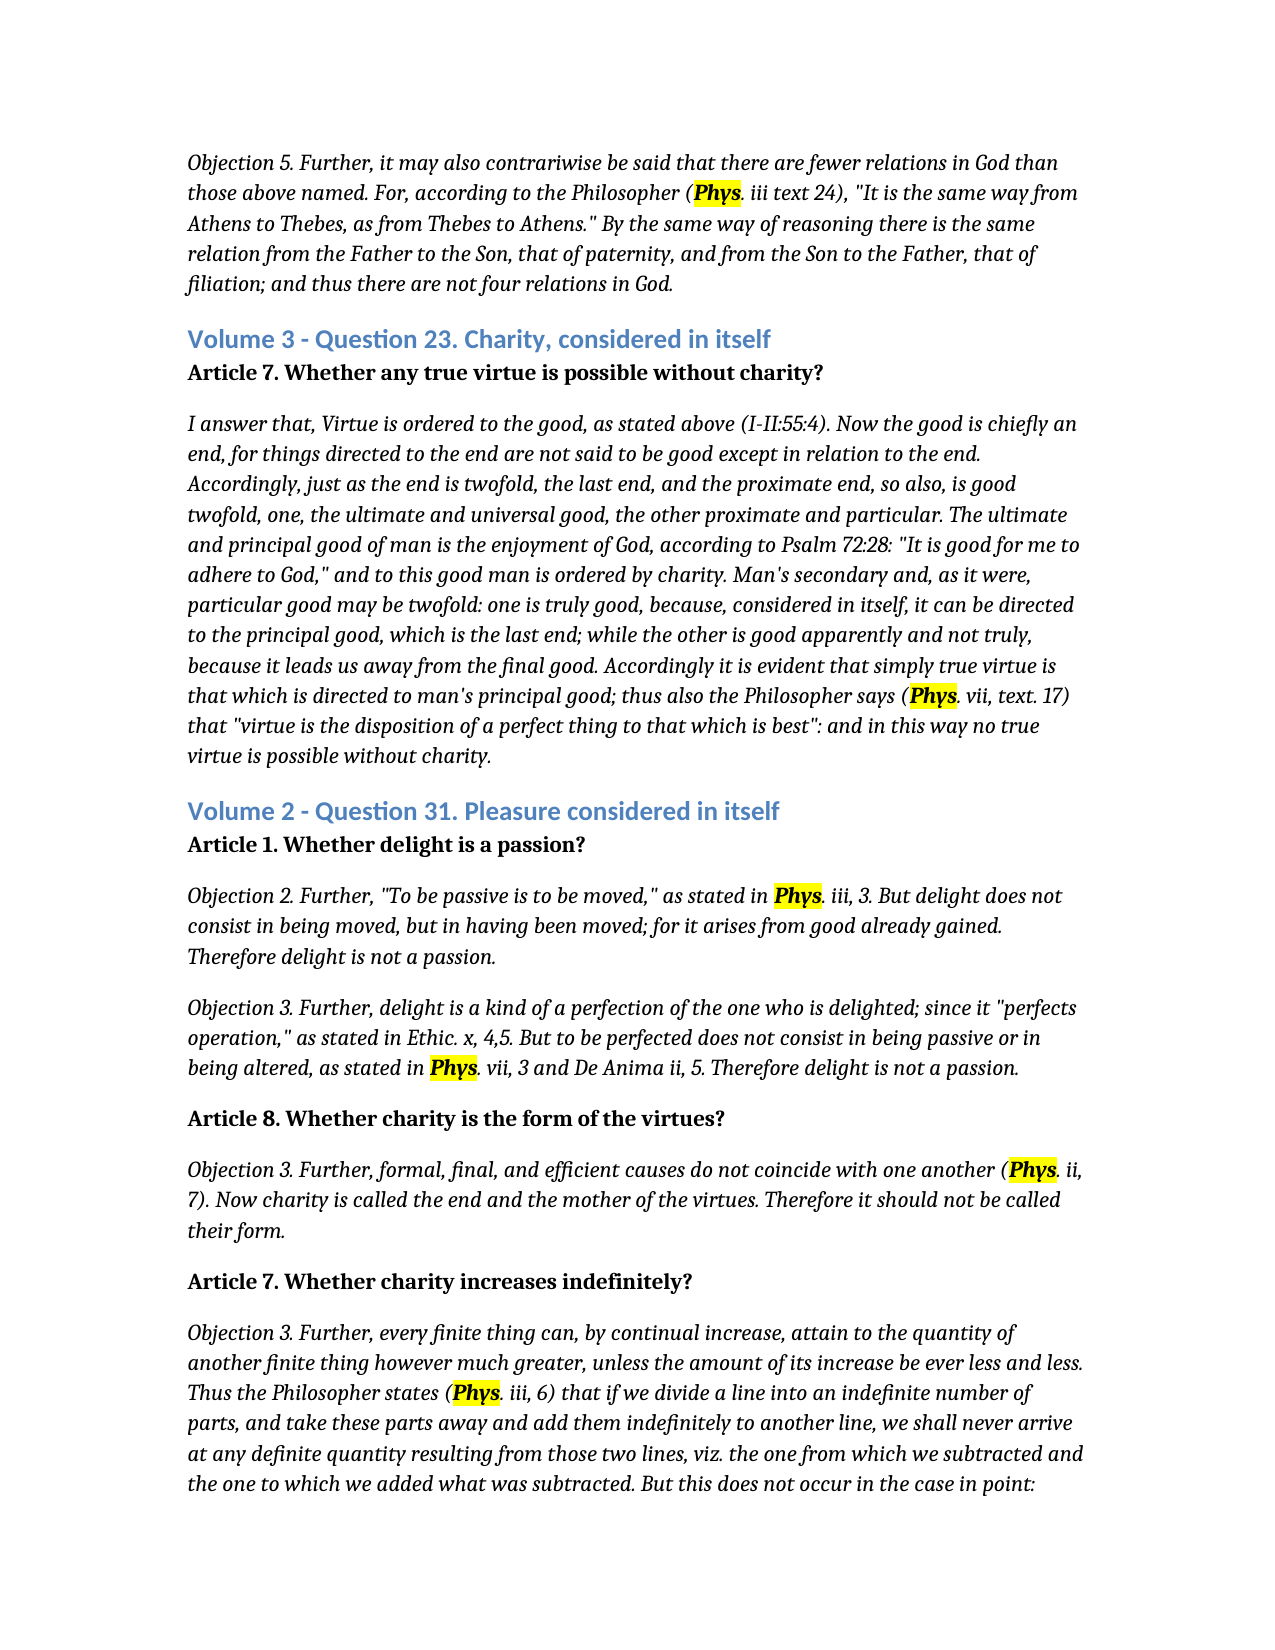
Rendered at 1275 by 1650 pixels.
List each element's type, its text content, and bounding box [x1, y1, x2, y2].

text Article 7. Whether any true virtue is possible without charity? [187, 360, 1087, 386]
text Objection 2. Further, "To be passive is to be moved," as stated in Phys. iii, 3. But delight does not consist in being moved, but in having been moved; for it arises from good already gained. Therefore delight is not a passion. [187, 883, 1087, 970]
text Objection 5. Further, it may also contrariwise be said that there are fewer relations in God than those above named. For, according to the Philosopher (Phys. iii text 24), "It is the same way from Athens to Thebes, as from Thebes to Athens." By the same way of reasoning there is the same relation from the Father to the Son, that of paternity, and from the Son to the Father, that of filiation; and thus there are not four relations in God. [187, 150, 1087, 297]
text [187, 1319, 1087, 1497]
text I answer that, Virtue is ordered to the good, as stated above (I-II:55:4). Now the good is chiefly an end, for things directed to the end are not said to be good except in relation to the end. Accordingly, just as the end is twofold, the last end, and the proximate end, so also, is good twofold, one, the ultimate and universal good, the other proximate and particular. The ultimate and principal good of man is the enjoyment of God, according to Psalm 72:28: "It is good for me to adhere to God," and to this good man is ordered by charity. Man's secondary and, as it were, particular good may be twofold: one is truly good, because, considered in itself, it can be directed to the principal good, which is the last end; while the other is good apparently and not truly, because it leads us away from the final good. Accordingly it is evident that simply true virtue is that which is directed to man's principal good; thus also the Philosopher says (Phys. vii, text. 17) that "virtue is the disposition of a perfect thing to that which is best": and in this way no true virtue is possible without charity. [187, 411, 1087, 769]
subtitle Volume 2 - Question 31. Pleasure considered in itself [187, 794, 1087, 827]
text Article 8. Whether charity is the form of the virtues? [187, 1106, 1087, 1132]
text Objection 3. Further, delight is a kind of a perfection of the one who is delighted; since it "perfects operation," as stated in Ethic. x, 4,5. But to be perfected does not consist in being passive or in being altered, as stated in Phys. vii, 3 and De Anima ii, 5. Therefore delight is not a passion. [187, 994, 1087, 1081]
text Article 7. Whether charity increases indefinitely? [187, 1268, 1087, 1295]
text Article 1. Whether delight is a passion? [187, 832, 1087, 858]
text Objection 3. Further, formal, final, and efficient causes do not coincide with one another (Phys. ii, 7). Now charity is called the end and the mother of the virtues. Therefore it should not be called their form. [187, 1157, 1087, 1244]
subtitle Volume 3 - Question 23. Charity, considered in itself [187, 322, 1087, 355]
